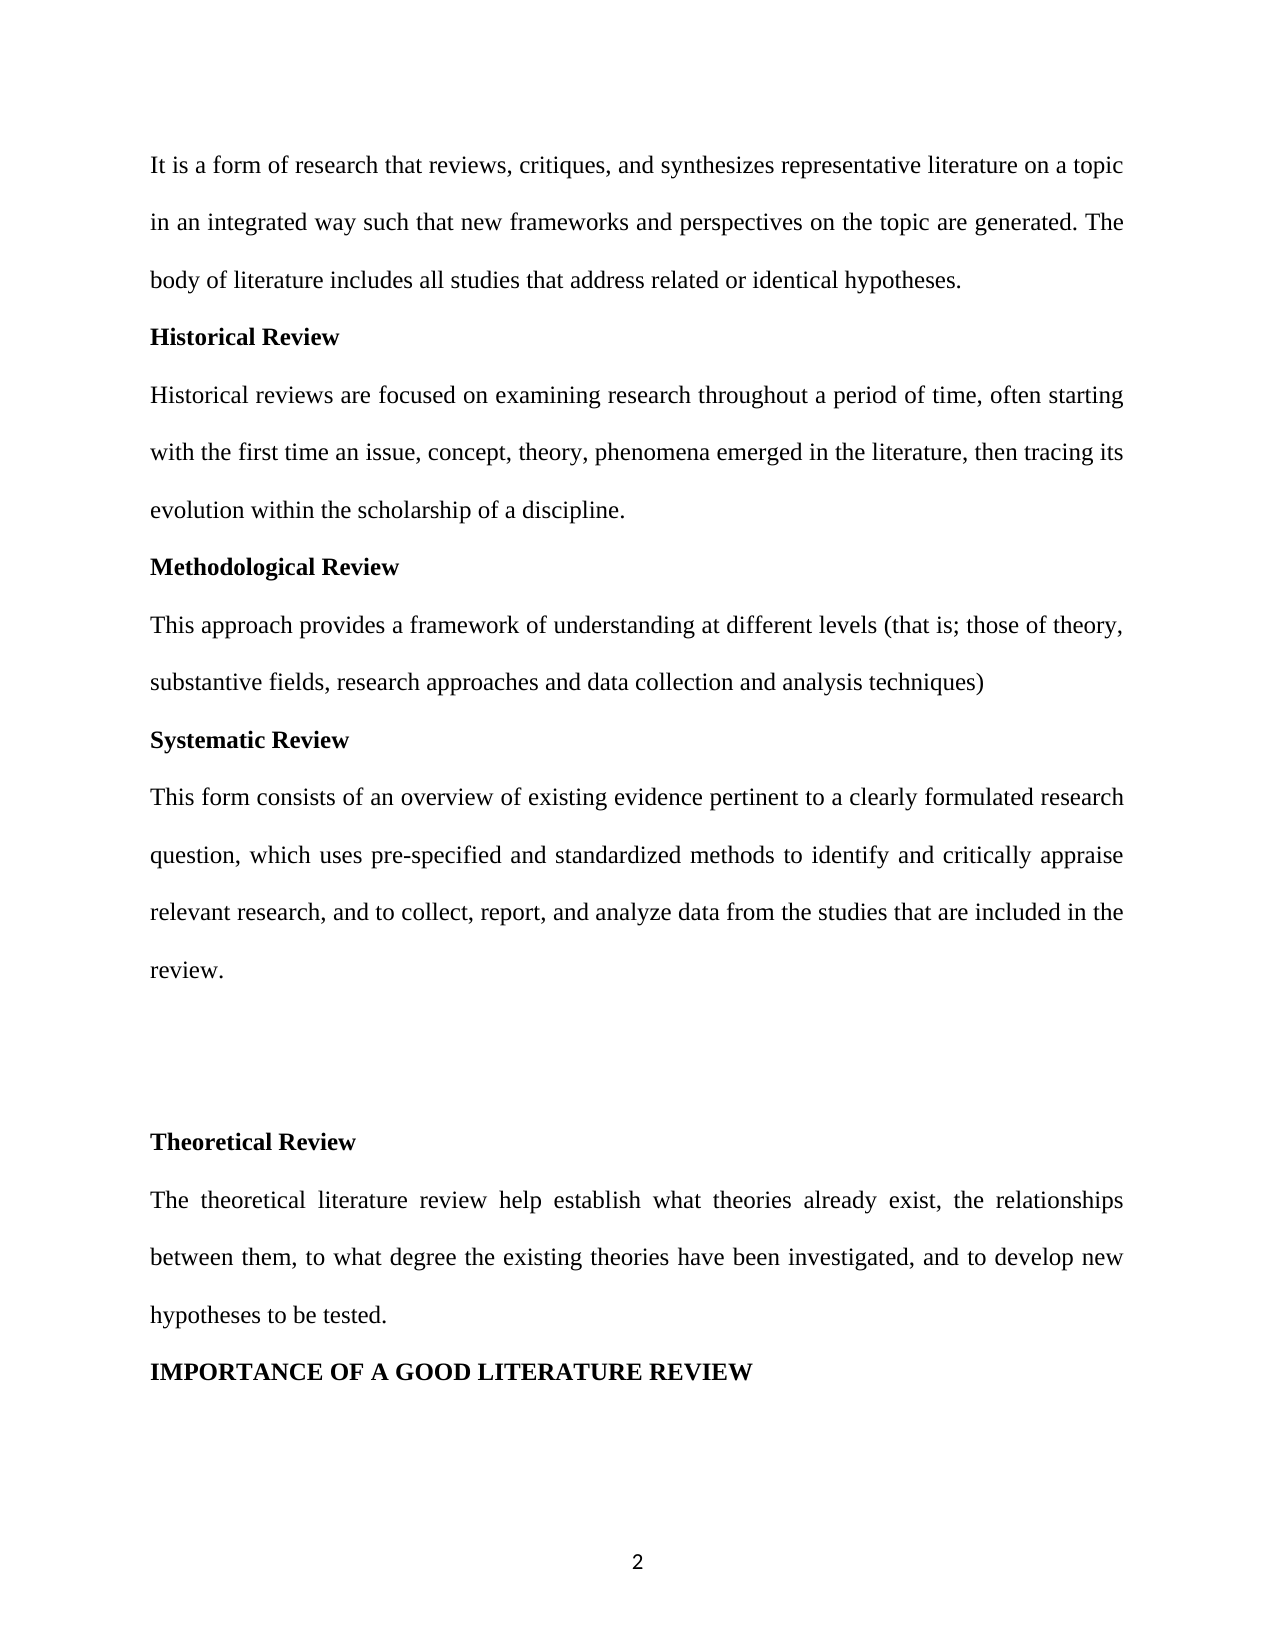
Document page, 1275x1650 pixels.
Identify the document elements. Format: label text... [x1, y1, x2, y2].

text Historical Review [150, 322, 1125, 351]
text It is a form of research that reviews, critiques, and synthesizes representative literature on a topic in an integrated way such that new frameworks and perspectives on the topic are generated. The body of literature includes all studies that address related or identical hypotheses. [150, 150, 1125, 294]
text Systematic Review [150, 725, 1125, 754]
text This approach provides a framework of understanding at different levels (that is; those of theory, substantive fields, research approaches and data collection and analysis techniques) [150, 610, 1125, 696]
text The theoretical literature review help establish what theories already exist, the relationships between them, to what degree the existing theories have been investigated, and to develop new hypotheses to be tested. [150, 1185, 1125, 1329]
text Methodological Review [150, 552, 1125, 581]
text Historical reviews are focused on examining research throughout a period of time, often starting with the first time an issue, concept, theory, phenomena emerged in the literature, then tracing its evolution within the scholarship of a discipline. [150, 380, 1125, 524]
text IMPORTANCE OF A GOOD LITERATURE REVIEW [150, 1357, 1125, 1386]
text This form consists of an overview of existing evidence pertinent to a clearly formulated research question, which uses pre-specified and standardized methods to identify and critically appraise relevant research, and to collect, report, and analyze data from the studies that are included in the review. [150, 782, 1125, 984]
text Theoretical Review [150, 1127, 1125, 1156]
